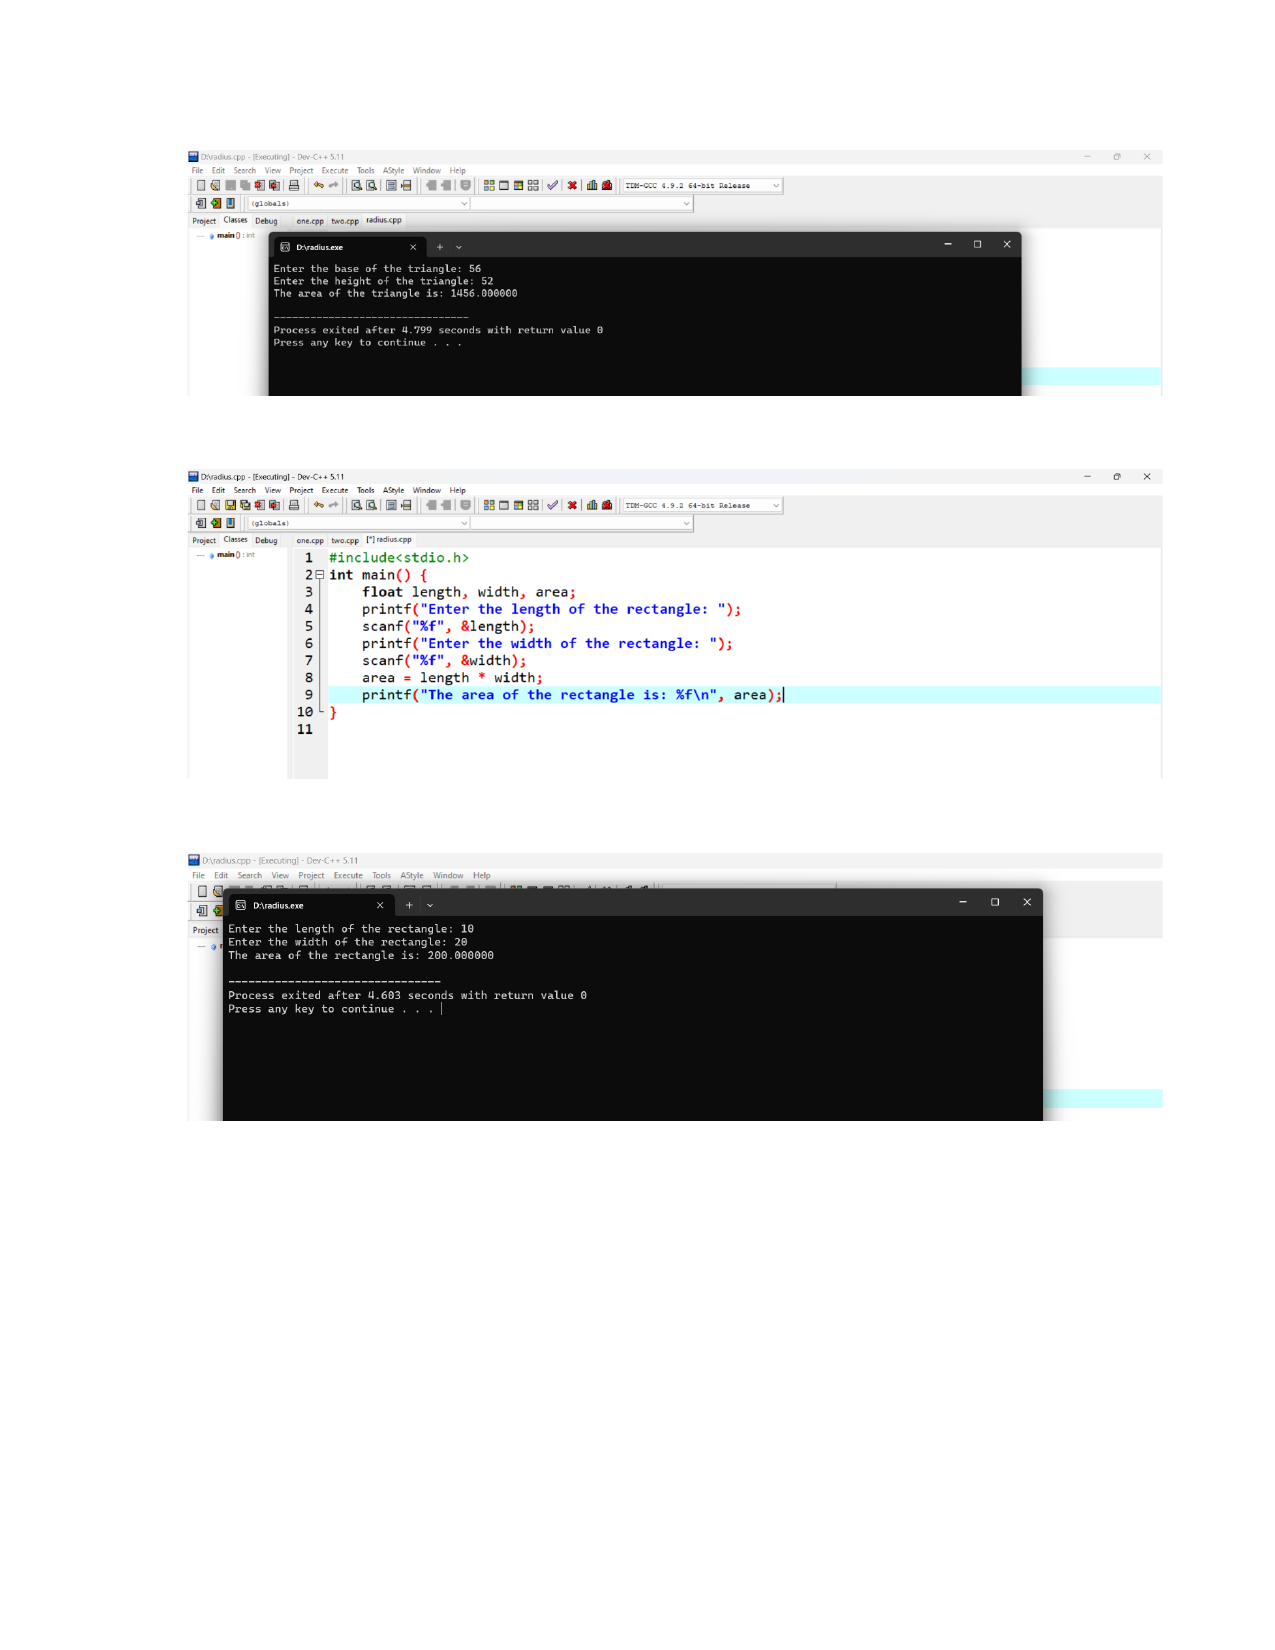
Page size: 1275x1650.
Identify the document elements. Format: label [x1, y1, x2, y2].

picture [187, 150, 1163, 396]
picture [187, 469, 1163, 779]
picture [187, 853, 1163, 1121]
